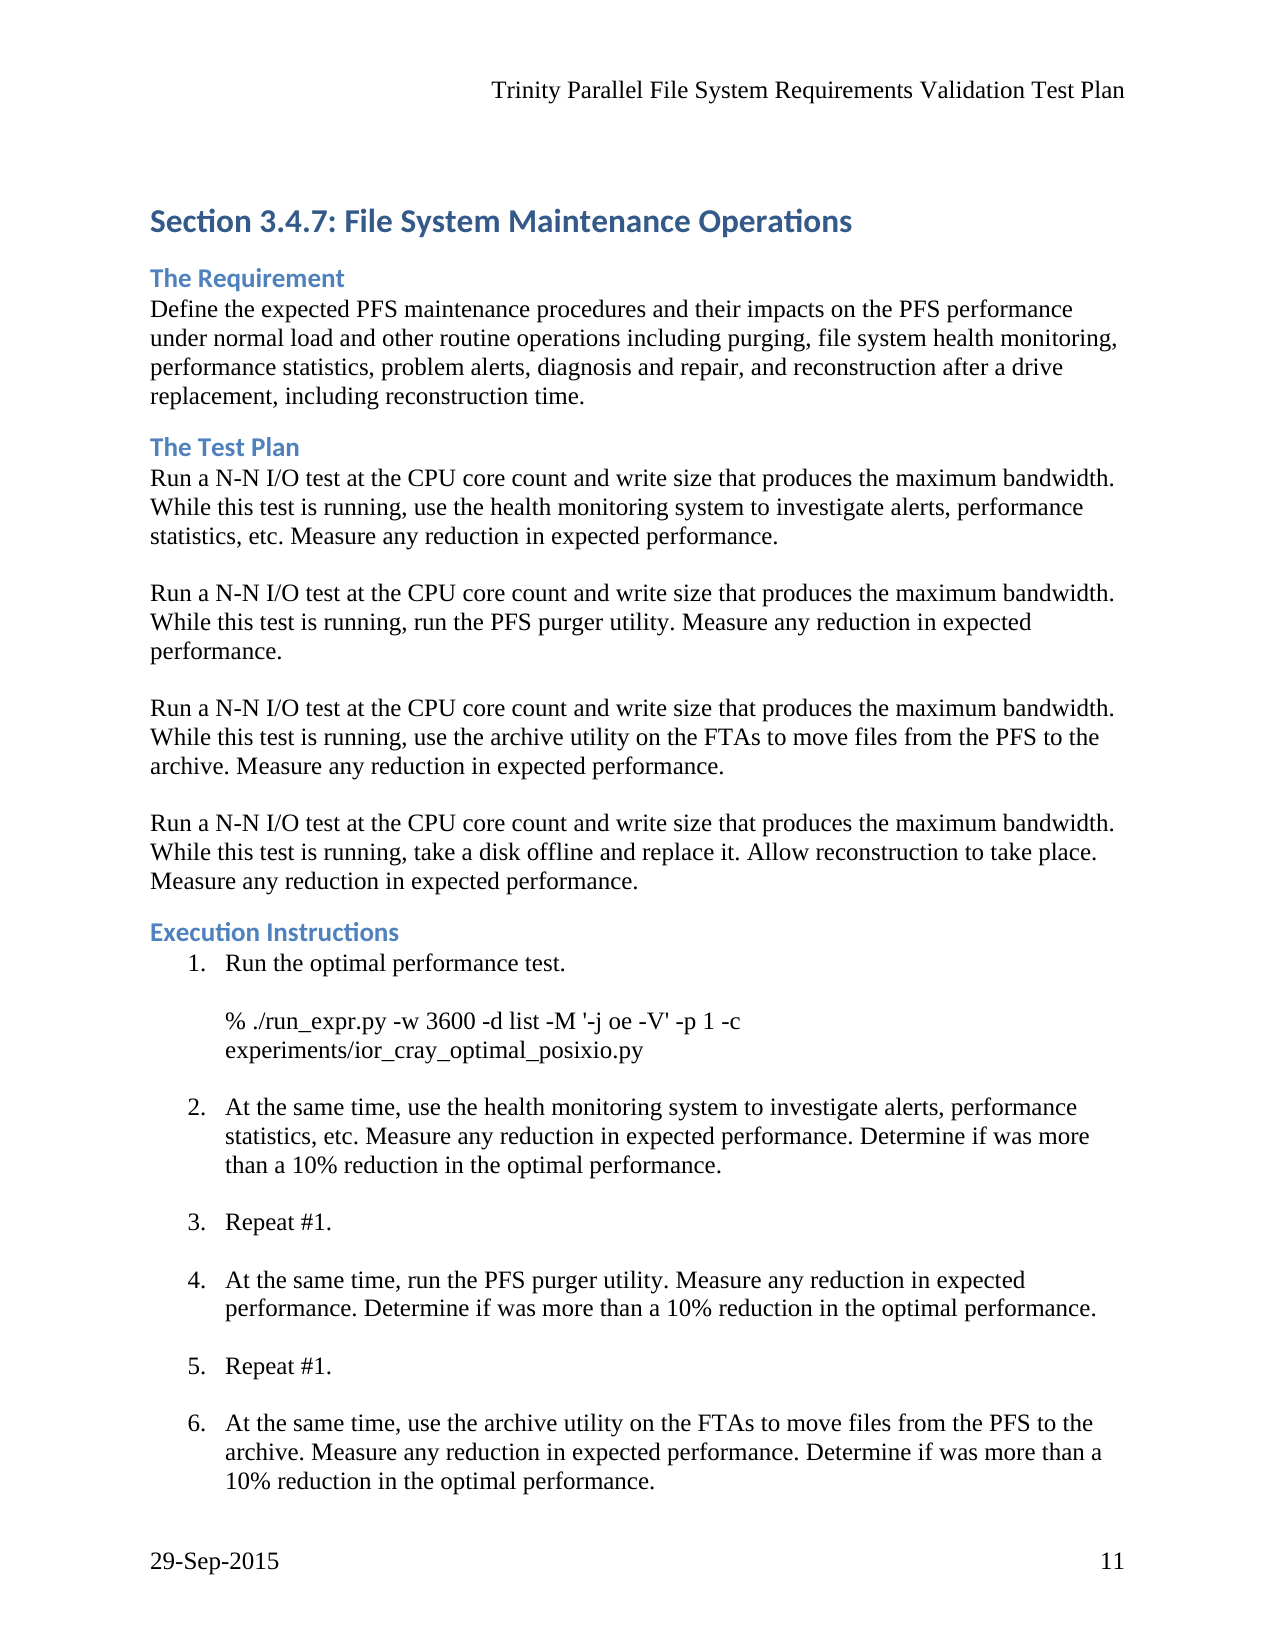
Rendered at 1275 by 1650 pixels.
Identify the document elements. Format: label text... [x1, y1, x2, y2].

text Run a N-N I/O test at the CPU core count and write size that produces the maximum bandwidth. While this test is running, use the archive utility on the FTAs to move files from the PFS to the archive. Measure any reduction in expected performance. [150, 693, 1125, 780]
list Repeat #1. [187, 1207, 1125, 1265]
subtitle Execution Instructions [150, 916, 1125, 948]
text Run a N-N I/O test at the CPU core count and write size that produces the maximum bandwidth. While this test is running, take a disk offline and replace it. Allow reconstruction to take place. Measure any reduction in expected performance. [150, 808, 1125, 895]
list Run the optimal performance test. % ./run_expr.py -w 3600 -d list -M '-j oe -V' -p 1 -c experiments/ior_cray_optimal_posixio.py [187, 948, 1125, 1092]
list Repeat #1. [187, 1351, 1125, 1408]
subtitle The Test Plan [150, 430, 1125, 463]
text Define the expected PFS maintenance procedures and their impacts on the PFS performance under normal load and other routine operations including purging, file system health monitoring, performance statistics, problem alerts, diagnosis and repair, and reconstruction after a drive replacement, including reconstruction time. [150, 294, 1125, 409]
list At the same time, use the archive utility on the FTAs to move files from the PFS to the archive. Measure any reduction in expected performance. Determine if was more than a 10% reduction in the optimal performance. [187, 1408, 1125, 1495]
subtitle Section 3.4.7: File System Maintenance Operations [150, 200, 1125, 241]
subtitle The Requirement [150, 262, 1125, 294]
text Run a N-N I/O test at the CPU core count and write size that produces the maximum bandwidth. While this test is running, run the PFS purger utility. Measure any reduction in expected performance. [150, 578, 1125, 665]
text Run a N-N I/O test at the CPU core count and write size that produces the maximum bandwidth. While this test is running, use the health monitoring system to investigate alerts, performance statistics, etc. Measure any reduction in expected performance. [150, 463, 1125, 550]
list At the same time, run the PFS purger utility. Measure any reduction in expected performance. Determine if was more than a 10% reduction in the optimal performance. [187, 1265, 1125, 1351]
list At the same time, use the health monitoring system to investigate alerts, performance statistics, etc. Measure any reduction in expected performance. Determine if was more than a 10% reduction in the optimal performance. [187, 1092, 1125, 1207]
